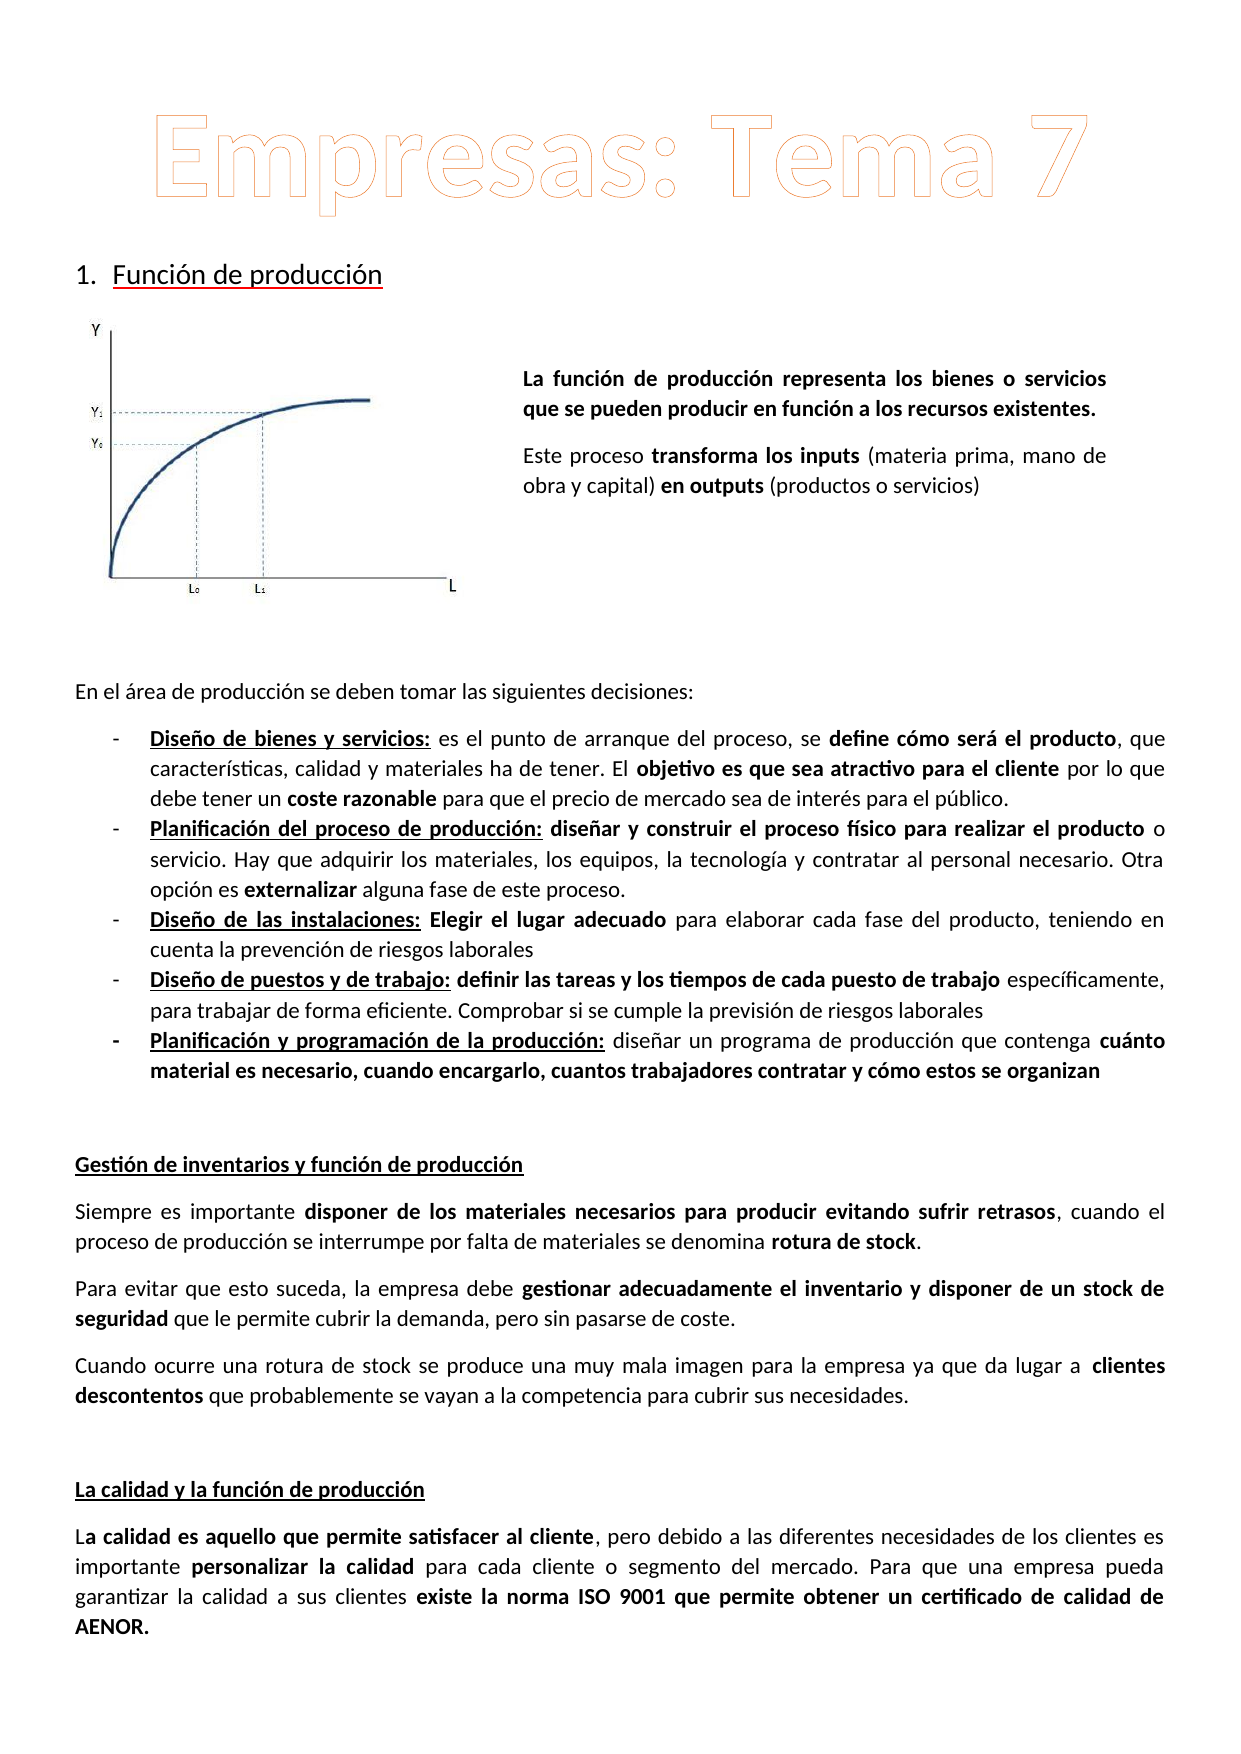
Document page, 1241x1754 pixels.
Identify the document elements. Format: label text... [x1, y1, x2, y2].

text La calidad y la función de producción [75, 1475, 1165, 1503]
list Diseño de bienes y servicios: es el punto de arranque del proceso, se define cómo será el producto, que características, calidad y materiales ha de tener. El objetivo es que sea atractivo para el cliente por lo que debe tener un coste razonable para que el precio de mercado sea de interés para el público. [112, 724, 1165, 812]
text Siempre es importante disponer de los materiales necesarios para producir evitando sufrir retrasos, cuando el proceso de producción se interrumpe por falta de materiales se denomina rotura de stock. [75, 1197, 1165, 1255]
text Para evitar que esto suceda, la empresa debe gestionar adecuadamente el inventario y disponer de un stock de seguridad que le permite cubrir la demanda, pero sin pasarse de coste. [75, 1274, 1165, 1332]
list Diseño de puestos y de trabajo: definir las tareas y los tiempos de cada puesto de trabajo específicamente, para trabajar de forma eficiente. Comprobar si se cumple la previsión de riesgos laborales [112, 966, 1165, 1024]
text Cuando ocurre una rotura de stock se produce una muy mala imagen para la empresa ya que da lugar a clientes descontentos que probablemente se vayan a la competencia para cubrir sus necesidades. [75, 1351, 1165, 1409]
text Empresas: Tema 7 [75, 75, 1165, 228]
text La calidad es aquello que permite satisfacer al cliente, pero debido a las diferentes necesidades de los clientes es importante personalizar la calidad para cada cliente o segmento del mercado. Para que una empresa pueda garantizar la calidad a sus clientes existe la norma ISO 9001 que permite obtener un certificado de calidad de AENOR. [75, 1522, 1165, 1640]
text Gestión de inventarios y función de producción [75, 1150, 1165, 1178]
list Diseño de las instalaciones: Elegir el lugar adecuado para elaborar cada fase del producto, teniendo en cuenta la prevención de riesgos laborales [112, 905, 1165, 963]
list Planificación y programación de la producción: diseñar un programa de producción que contenga cuánto material es necesario, cuando encargarlo, cuantos trabajadores contratar y cómo estos se organizan [112, 1026, 1165, 1084]
picture [75, 311, 482, 612]
list Planificación del proceso de producción: diseñar y construir el proceso físico para realizar el producto o servicio. Hay que adquirir los materiales, los equipos, la tecnología y contratar al personal necesario. Otra opción es externalizar alguna fase de este proceso. [112, 814, 1165, 903]
list Función de producción [75, 256, 1165, 292]
text En el área de producción se deben tomar las siguientes decisiones: [75, 677, 1165, 705]
